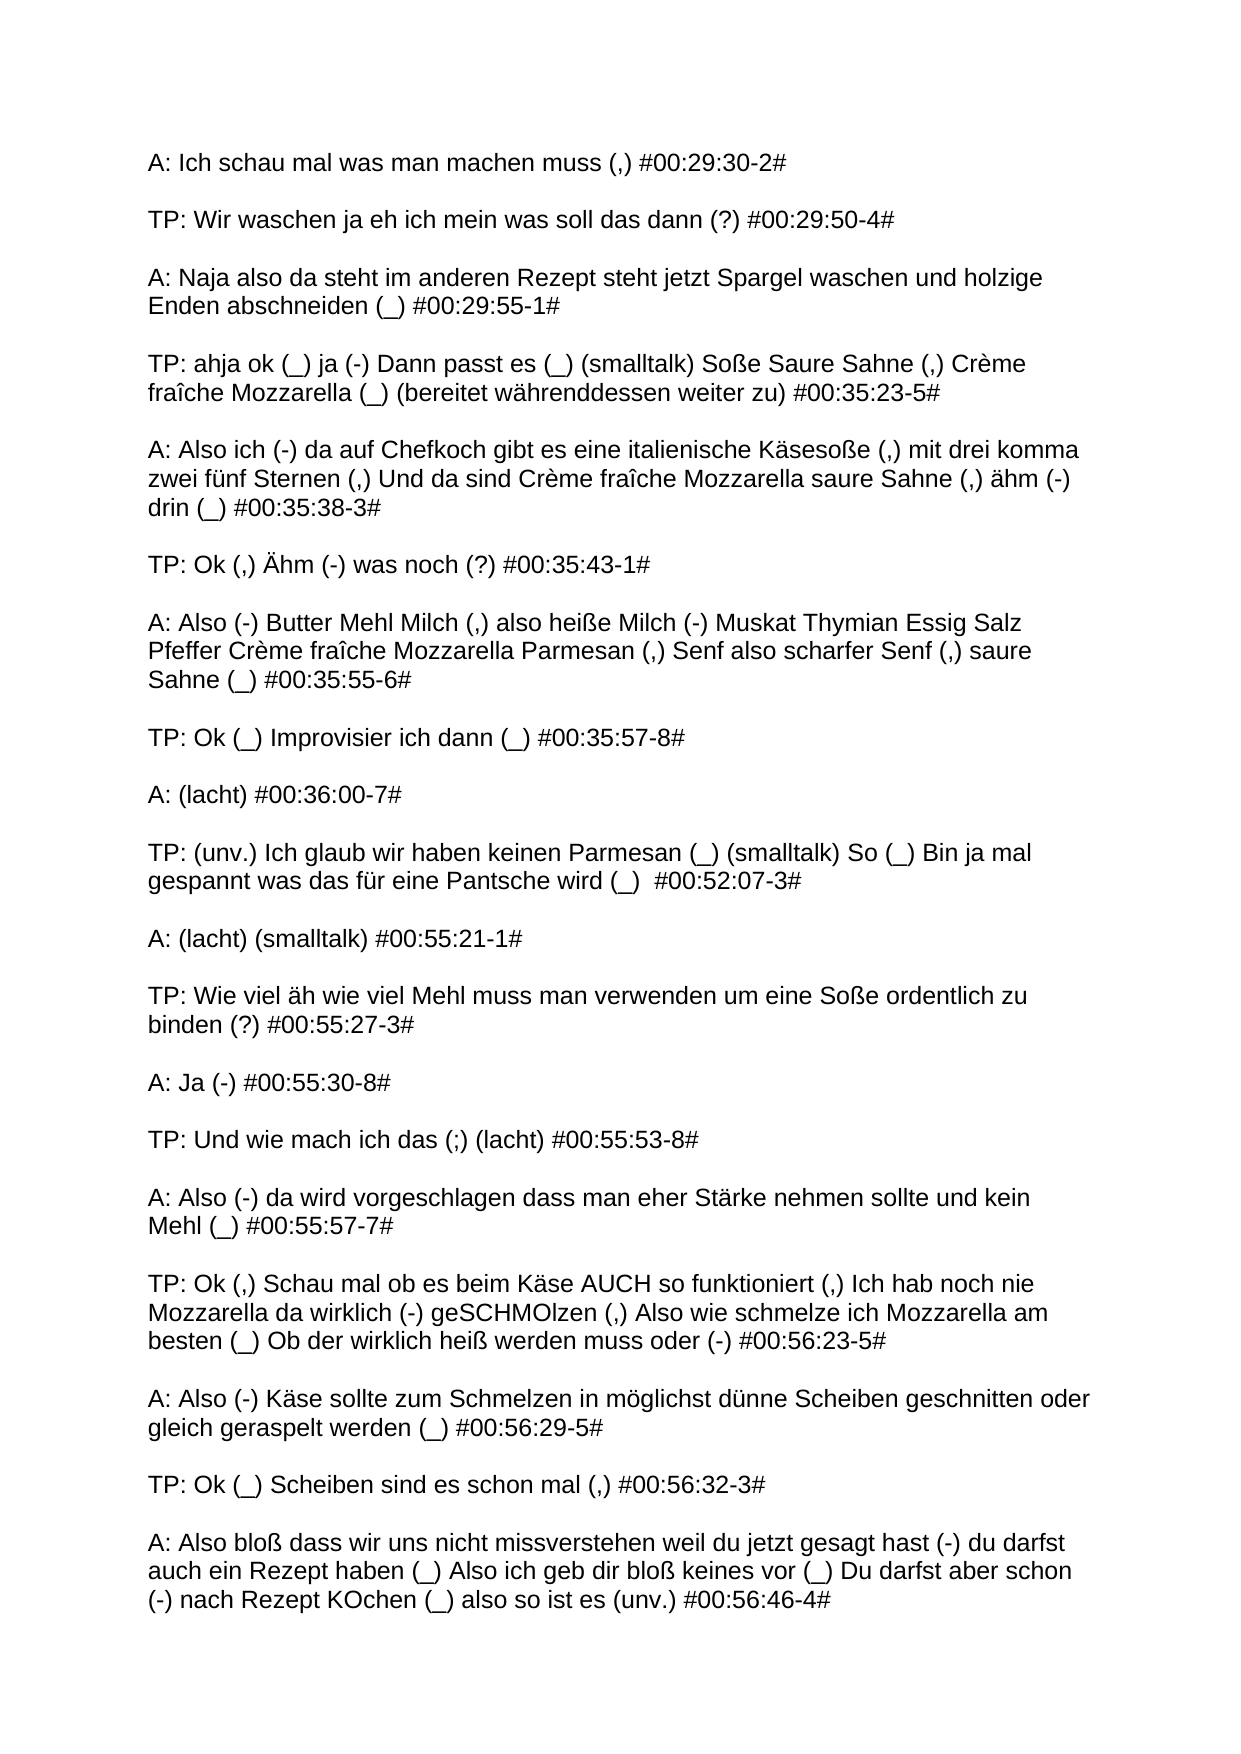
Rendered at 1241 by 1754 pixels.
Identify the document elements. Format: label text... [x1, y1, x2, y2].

text TP: Ok (,) Ähm (-) was noch (?) #00:35:43-1# [148, 550, 1093, 579]
text A: Also (-) Käse sollte zum Schmelzen in möglichst dünne Scheiben geschnitten oder gleich geraspelt werden (_) #00:56:29-5# [148, 1384, 1093, 1441]
text A: (lacht) (smalltalk) #00:55:21-1# [148, 924, 1093, 953]
text A: Naja also da steht im anderen Rezept steht jetzt Spargel waschen und holzige Enden abschneiden (_) #00:29:55-1# [148, 263, 1093, 320]
text A: Ja (-) #00:55:30-8# [148, 1068, 1093, 1096]
text A: Also (-) Butter Mehl Milch (,) also heiße Milch (-) Muskat Thymian Essig Salz Pfeffer Crème fraîche Mozzarella Parmesan (,) Senf also scharfer Senf (,) saure Sahne (_) #00:35:55-6# [148, 608, 1093, 694]
text A: Also bloß dass wir uns nicht missverstehen weil du jetzt gesagt hast (-) du darfst auch ein Rezept haben (_) Also ich geb dir bloß keines vor (_) Du darfst aber schon (-) nach Rezept KOchen (_) also so ist es (unv.) #00:56:46-4# [148, 1528, 1093, 1614]
text TP: (unv.) Ich glaub wir haben keinen Parmesan (_) (smalltalk) So (_) Bin ja mal gespannt was das für eine Pantsche wird (_) #00:52:07-3# [148, 838, 1093, 895]
text TP: Wie viel äh wie viel Mehl muss man verwenden um eine Soße ordentlich zu binden (?) #00:55:27-3# [148, 981, 1093, 1039]
text TP: ahja ok (_) ja (-) Dann passt es (_) (smalltalk) Soße Saure Sahne (,) Crème fraîche Mozzarella (_) (bereitet währenddessen weiter zu) #00:35:23-5# [148, 349, 1093, 406]
text A: Also ich (-) da auf Chefkoch gibt es eine italienische Käsesoße (,) mit drei komma zwei fünf Sternen (,) Und da sind Crème fraîche Mozzarella saure Sahne (,) ähm (-) drin (_) #00:35:38-3# [148, 435, 1093, 521]
text A: Ich schau mal was man machen muss (,) #00:29:30-2# [148, 148, 1093, 176]
text A: (lacht) #00:36:00-7# [148, 780, 1093, 809]
text TP: Wir waschen ja eh ich mein was soll das dann (?) #00:29:50-4# [148, 205, 1093, 234]
text TP: Und wie mach ich das (;) (lacht) #00:55:53-8# [148, 1125, 1093, 1154]
text TP: Ok (,) Schau mal ob es beim Käse AUCH so funktioniert (,) Ich hab noch nie Mozzarella da wirklich (-) geSCHMOlzen (,) Also wie schmelze ich Mozzarella am besten (_) Ob der wirklich heiß werden muss oder (-) #00:56:23-5# [148, 1269, 1093, 1355]
text A: Also (-) da wird vorgeschlagen dass man eher Stärke nehmen sollte und kein Mehl (_) #00:55:57-7# [148, 1183, 1093, 1240]
text TP: Ok (_) Improvisier ich dann (_) #00:35:57-8# [148, 723, 1093, 751]
text TP: Ok (_) Scheiben sind es schon mal (,) #00:56:32-3# [148, 1470, 1093, 1499]
